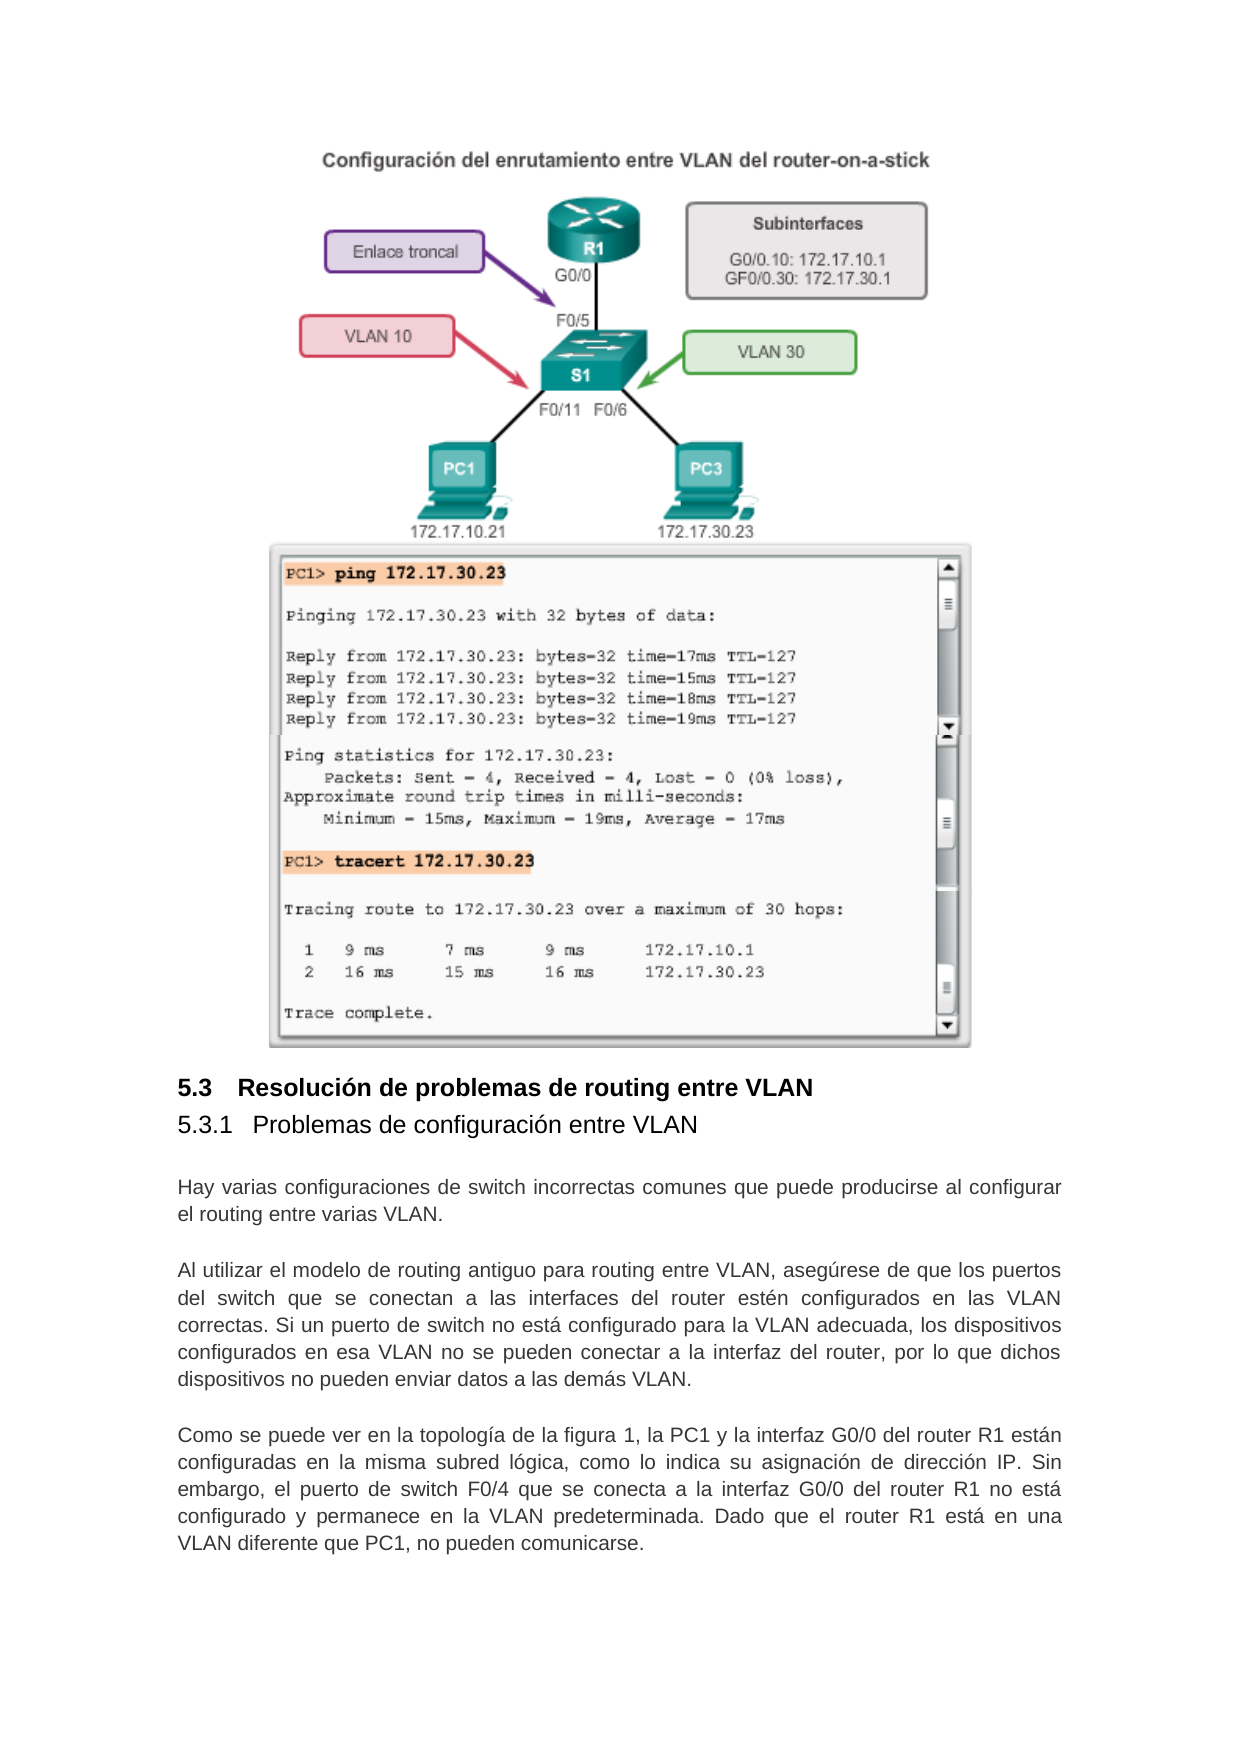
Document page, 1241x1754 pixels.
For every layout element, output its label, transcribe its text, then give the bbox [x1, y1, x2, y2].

subtitle Resolución de problemas de routing entre VLAN [177, 1072, 1063, 1101]
text Al utilizar el modelo de routing antiguo para routing entre VLAN, asegúrese de que los puertos del switch que se conectan a las interfaces del router estén configurados en las VLAN correctas. Si un puerto de switch no está configurado para la VLAN adecuada, los dispositivos configurados en esa VLAN no se pueden conectar a la interfaz del router, por lo que dichos dispositivos no pueden enviar datos a las demás VLAN. [177, 1255, 1063, 1391]
text Hay varias configuraciones de switch incorrectas comunes que puede producirse al configurar el routing entre varias VLAN. [177, 1172, 1063, 1226]
picture [268, 147, 972, 1048]
subtitle Problemas de configuración entre VLAN [177, 1110, 1063, 1138]
text Como se puede ver en la topología de la figura 1, la PC1 y la interfaz G0/0 del router R1 están configuradas en la misma subred lógica, como lo indica su asignación de dirección IP. Sin embargo, el puerto de switch F0/4 que se conecta a la interfaz G0/0 del router R1 no está configurado y permanece en la VLAN predeterminada. Dado que el router R1 está en una VLAN diferente que PC1, no pueden comunicarse. [177, 1420, 1063, 1555]
